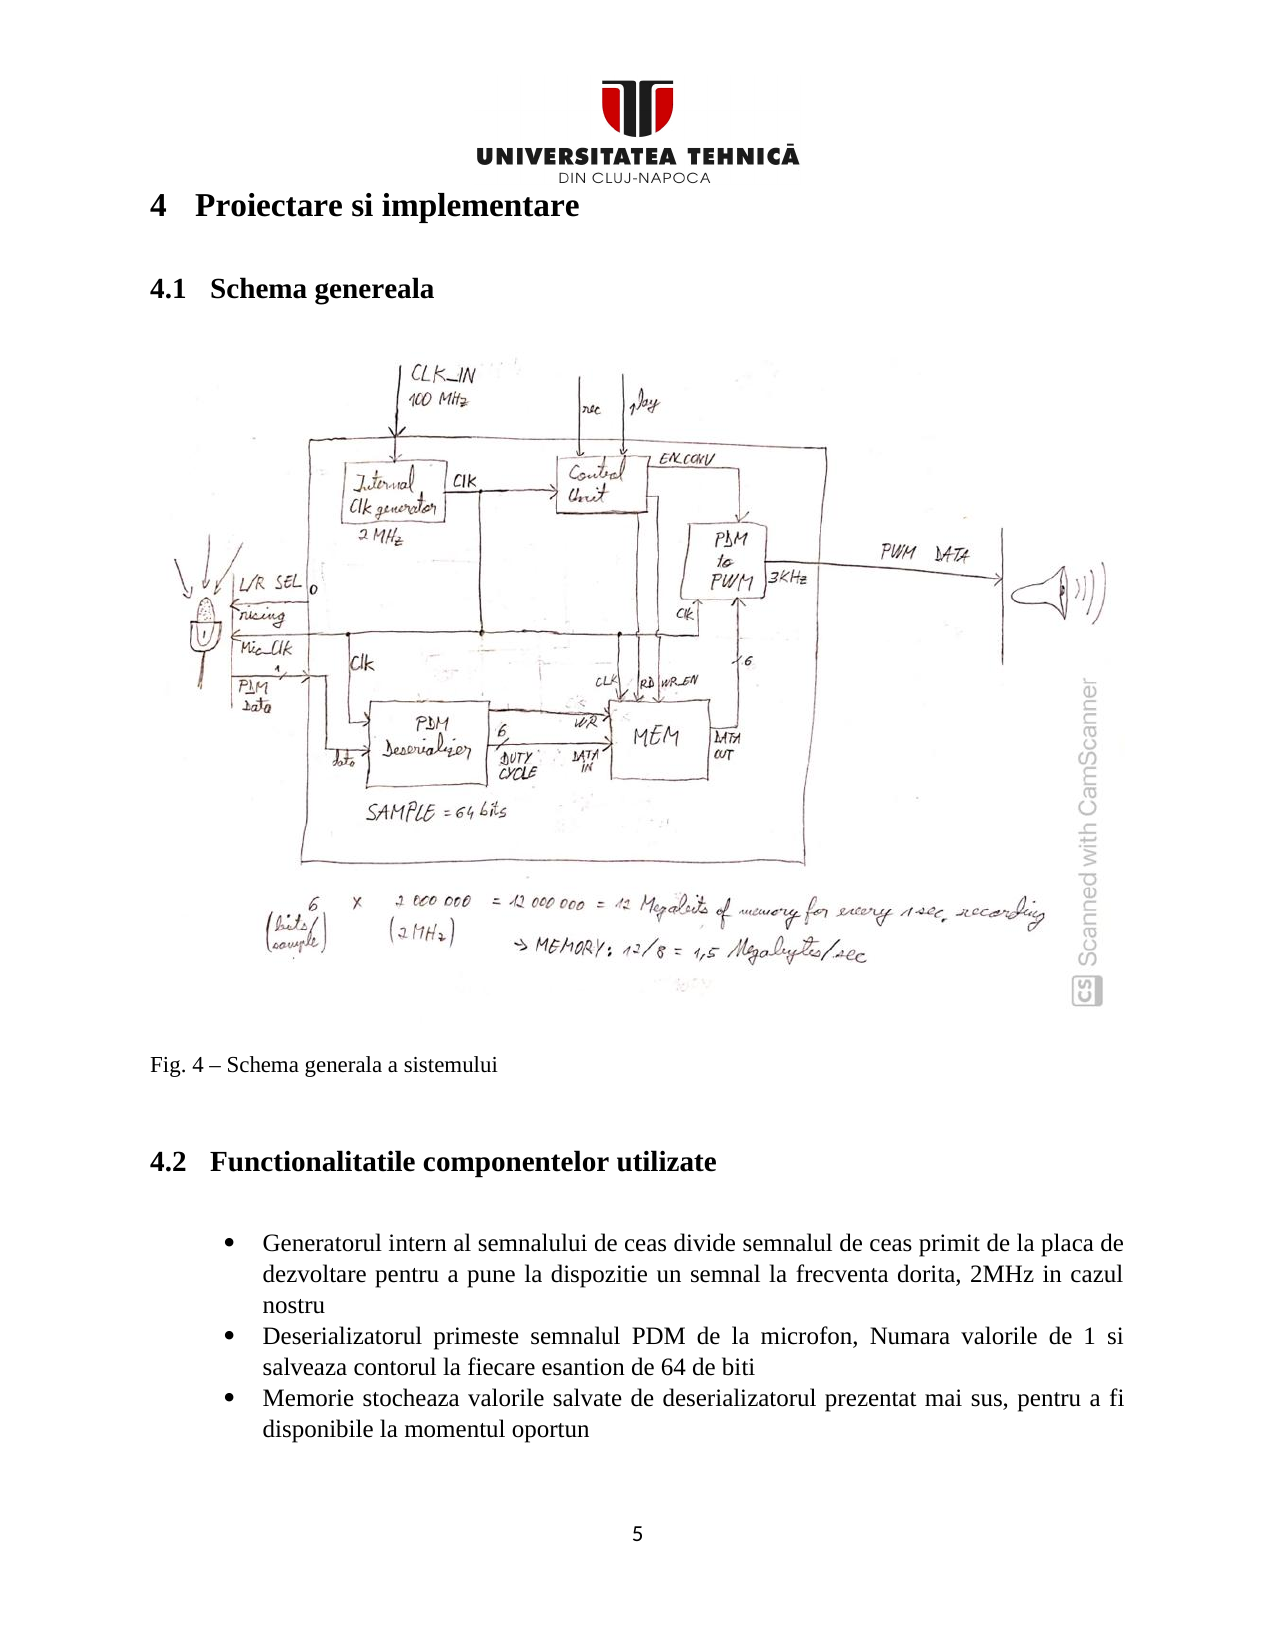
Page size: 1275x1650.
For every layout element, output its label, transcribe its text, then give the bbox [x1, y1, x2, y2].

text Fig. 4 – Schema generala a sistemului [150, 1052, 1125, 1078]
list Generatorul intern al semnalului de ceas divide semnalul de ceas primit de la placa de dezvoltare pentru a pune la dispozitie un semnal la frecventa dorita, 2MHz in cazul nostru [225, 1228, 1125, 1319]
subtitle Functionalitatile componentelor utilizate [150, 1144, 1125, 1178]
picture [474, 75, 801, 185]
list Deserializatorul primeste semnalul PDM de la microfon, Numara valorile de 1 si salveaza contorul la fiecare esantion de 64 de biti [225, 1321, 1125, 1381]
list Memorie stocheaza valorile salvate de deserializatorul prezentat mai sus, pentru a fi disponibile la momentul oportun [225, 1383, 1125, 1443]
picture [150, 352, 1125, 1033]
subtitle Proiectare si implementare [150, 185, 1125, 223]
subtitle Schema genereala [150, 271, 1125, 305]
